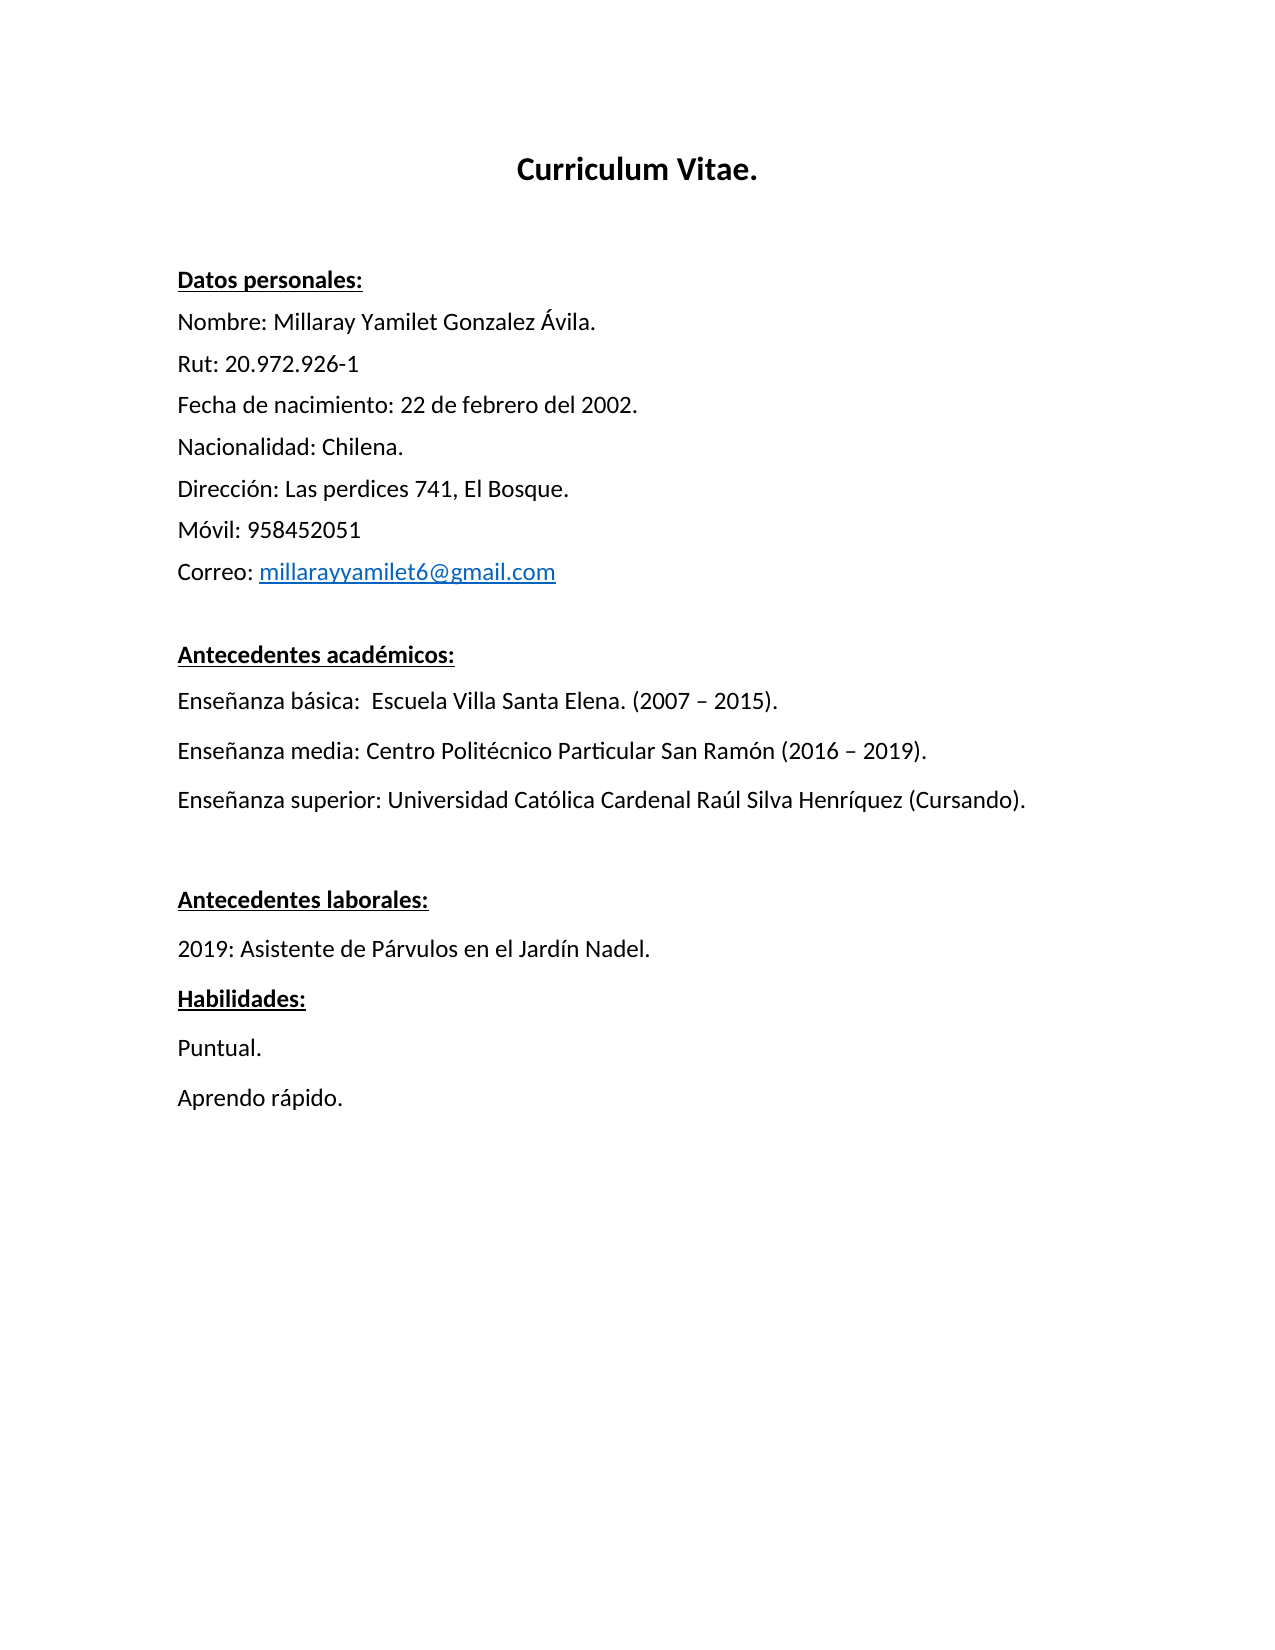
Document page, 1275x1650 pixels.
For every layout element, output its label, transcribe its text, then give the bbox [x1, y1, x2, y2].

text Móvil: 958452051 [177, 519, 1098, 544]
text Correo: millarayyamilet6@gmail.com [177, 561, 1098, 586]
text Curriculum Vitae. [177, 148, 1098, 188]
text Dirección: Las perdices 741, El Bosque. [177, 477, 1098, 502]
text Enseñanza media: Centro Politécnico Particular San Ramón (2016 – 2019). [177, 735, 1098, 766]
text Nacionalidad: Chilena. [177, 436, 1098, 461]
text Nombre: Millaray Yamilet Gonzalez Ávila. [177, 311, 1098, 336]
text Puntual. [177, 1033, 1098, 1063]
text Antecedentes académicos: [177, 644, 1098, 669]
text Habilidades: [177, 983, 1098, 1013]
text Antecedentes laborales: [177, 884, 1098, 914]
text Datos personales: [177, 269, 1098, 294]
text Fecha de nacimiento: 22 de febrero del 2002. [177, 394, 1098, 419]
text 2019: Asistente de Párvulos en el Jardín Nadel. [177, 933, 1098, 964]
text Aprendo rápido. [177, 1082, 1098, 1113]
text Enseñanza básica: Escuela Villa Santa Elena. (2007 – 2015). [177, 686, 1098, 716]
text Enseñanza superior: Universidad Católica Cardenal Raúl Silva Henríquez (Cursando). [177, 785, 1098, 815]
text Rut: 20.972.926-1 [177, 352, 1098, 377]
